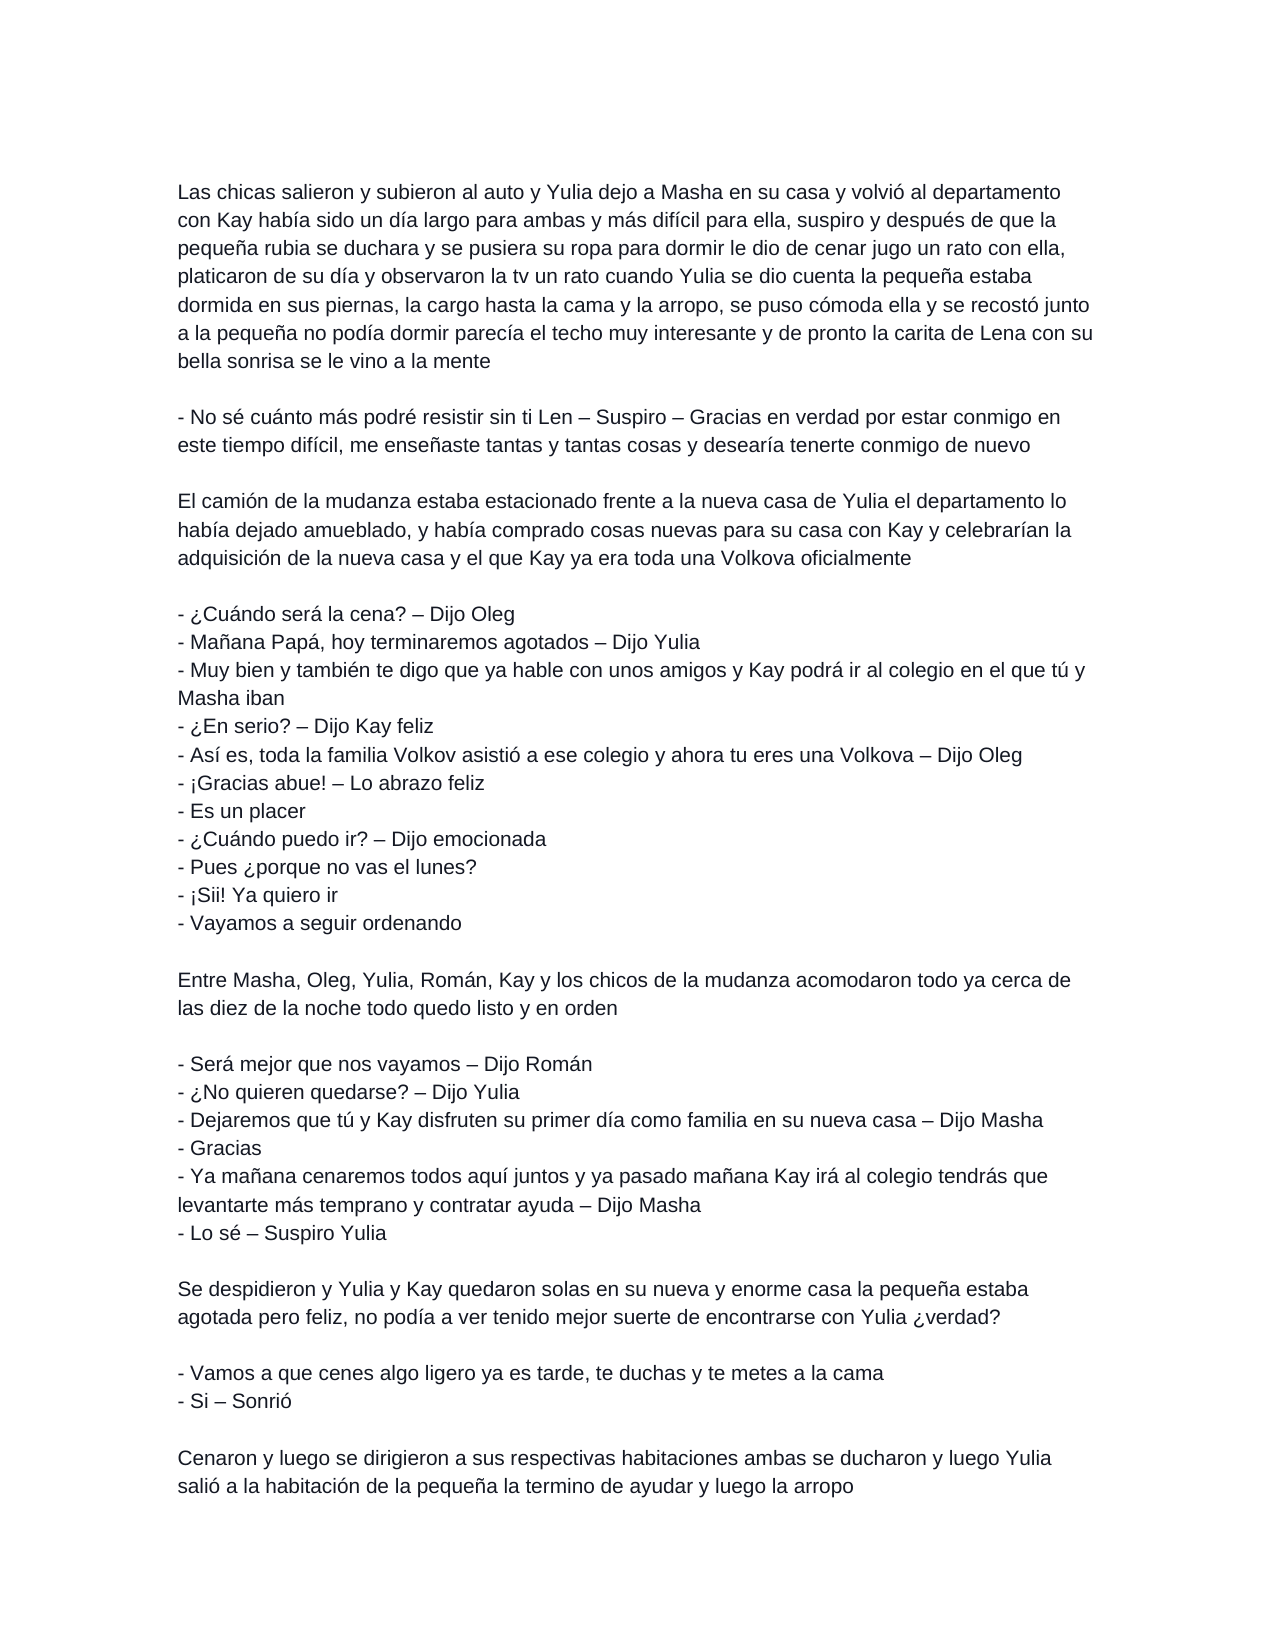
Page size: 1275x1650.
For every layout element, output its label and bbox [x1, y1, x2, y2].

text [177, 148, 1098, 1498]
